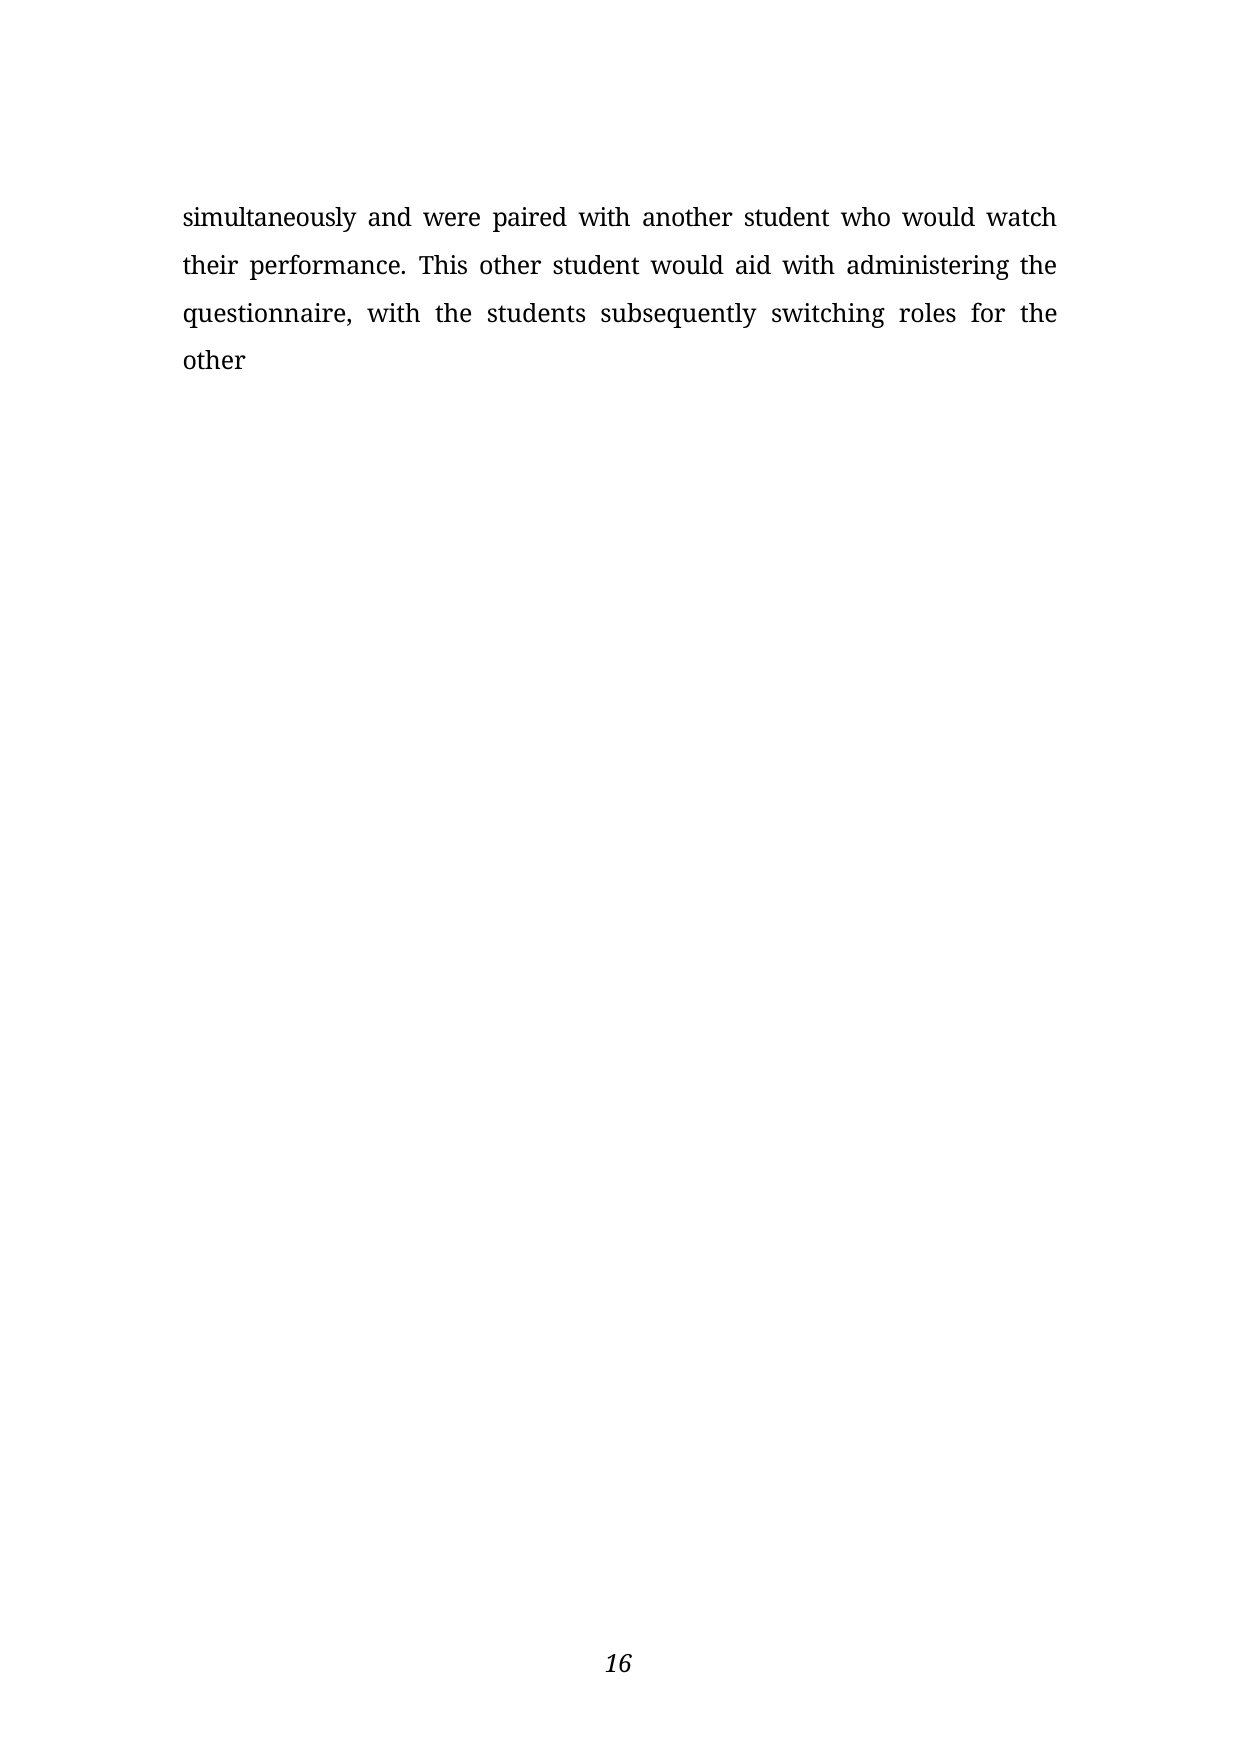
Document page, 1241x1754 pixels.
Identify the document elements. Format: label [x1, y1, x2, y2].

text [182, 200, 1058, 377]
